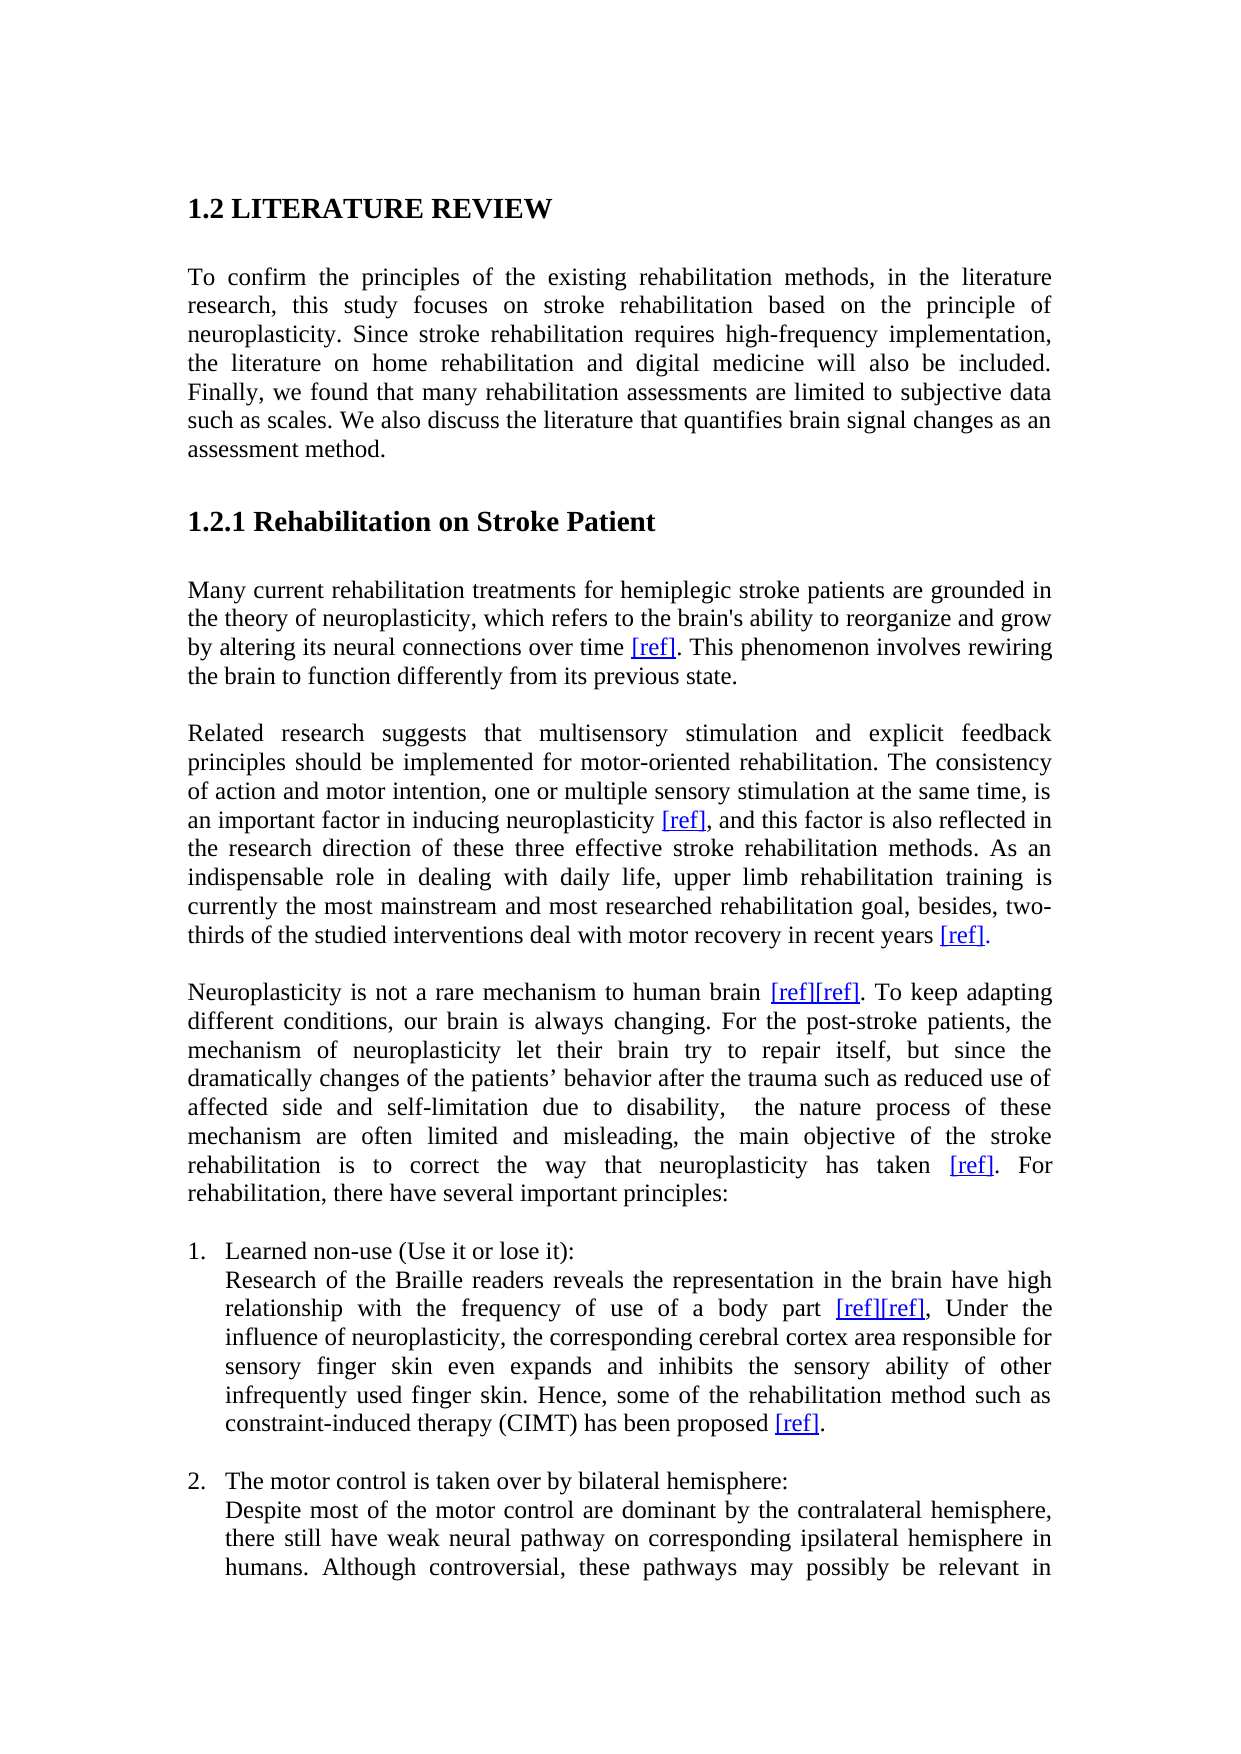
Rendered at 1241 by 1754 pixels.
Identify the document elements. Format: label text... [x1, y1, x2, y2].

list To confirm the principles of the existing rehabilitation methods, in the literature research, this study focuses on stroke rehabilitation based on the principle of neuroplasticity. Since stroke rehabilitation requires high-frequency implementation, the literature on home rehabilitation and digital medicine will also be included. Finally, we found that many rehabilitation assessments are limited to subjective data such as scales. We also discuss the literature that quantifies brain signal changes as an assessment method. [187, 262, 1053, 463]
text Related research suggests that multisensory stimulation and explicit feedback principles should be implemented for motor-oriented rehabilitation. The consistency of action and motor intention, one or multiple sensory stimulation at the same time, is an important factor in inducing neuroplasticity [ref], and this factor is also reflected in the research direction of these three effective stroke rehabilitation methods. As an indispensable role in dealing with daily life, upper limb rehabilitation training is currently the most mainstream and most researched rehabilitation goal, besides, two-thirds of the studied interventions deal with motor recovery in recent years [ref]. [187, 718, 1053, 948]
subtitle 1.2 LITERATURE REVIEW [187, 191, 1053, 225]
list The motor control is taken over by bilateral hemisphere: [187, 1466, 1053, 1495]
list Learned non-use (Use it or lose it): [187, 1236, 1053, 1265]
subtitle 1.2.1 Rehabilitation on Stroke Patient [187, 504, 1053, 538]
text Many current rehabilitation treatments for hemiplegic stroke patients are grounded in the theory of neuroplasticity, which refers to the brain's ability to reorganize and grow by altering its neural connections over time [ref]. This phenomenon involves rewiring the brain to function differently from its previous state. [187, 575, 1053, 690]
list Research of the Braille readers reveals the representation in the brain have high relationship with the frequency of use of a body part [ref][ref], Under the influence of neuroplasticity, the corresponding cerebral cortex area responsible for sensory finger skin even expands and inhibits the sensory ability of other infrequently used finger skin. Hence, some of the rehabilitation method such as constraint-induced therapy (CIMT) has been proposed [ref]. [225, 1265, 1053, 1437]
text Neuroplasticity is not a rare mechanism to human brain [ref][ref]. To keep adapting different conditions, our brain is always changing. For the post-stroke patients, the mechanism of neuroplasticity let their brain try to repair itself, but since the dramatically changes of the patients’ behavior after the trauma such as reduced use of affected side and self-limitation due to disability, the nature process of these mechanism are often limited and misleading, the main objective of the stroke rehabilitation is to correct the way that neuroplasticity has taken [ref]. For rehabilitation, there have several important principles: [187, 977, 1053, 1207]
